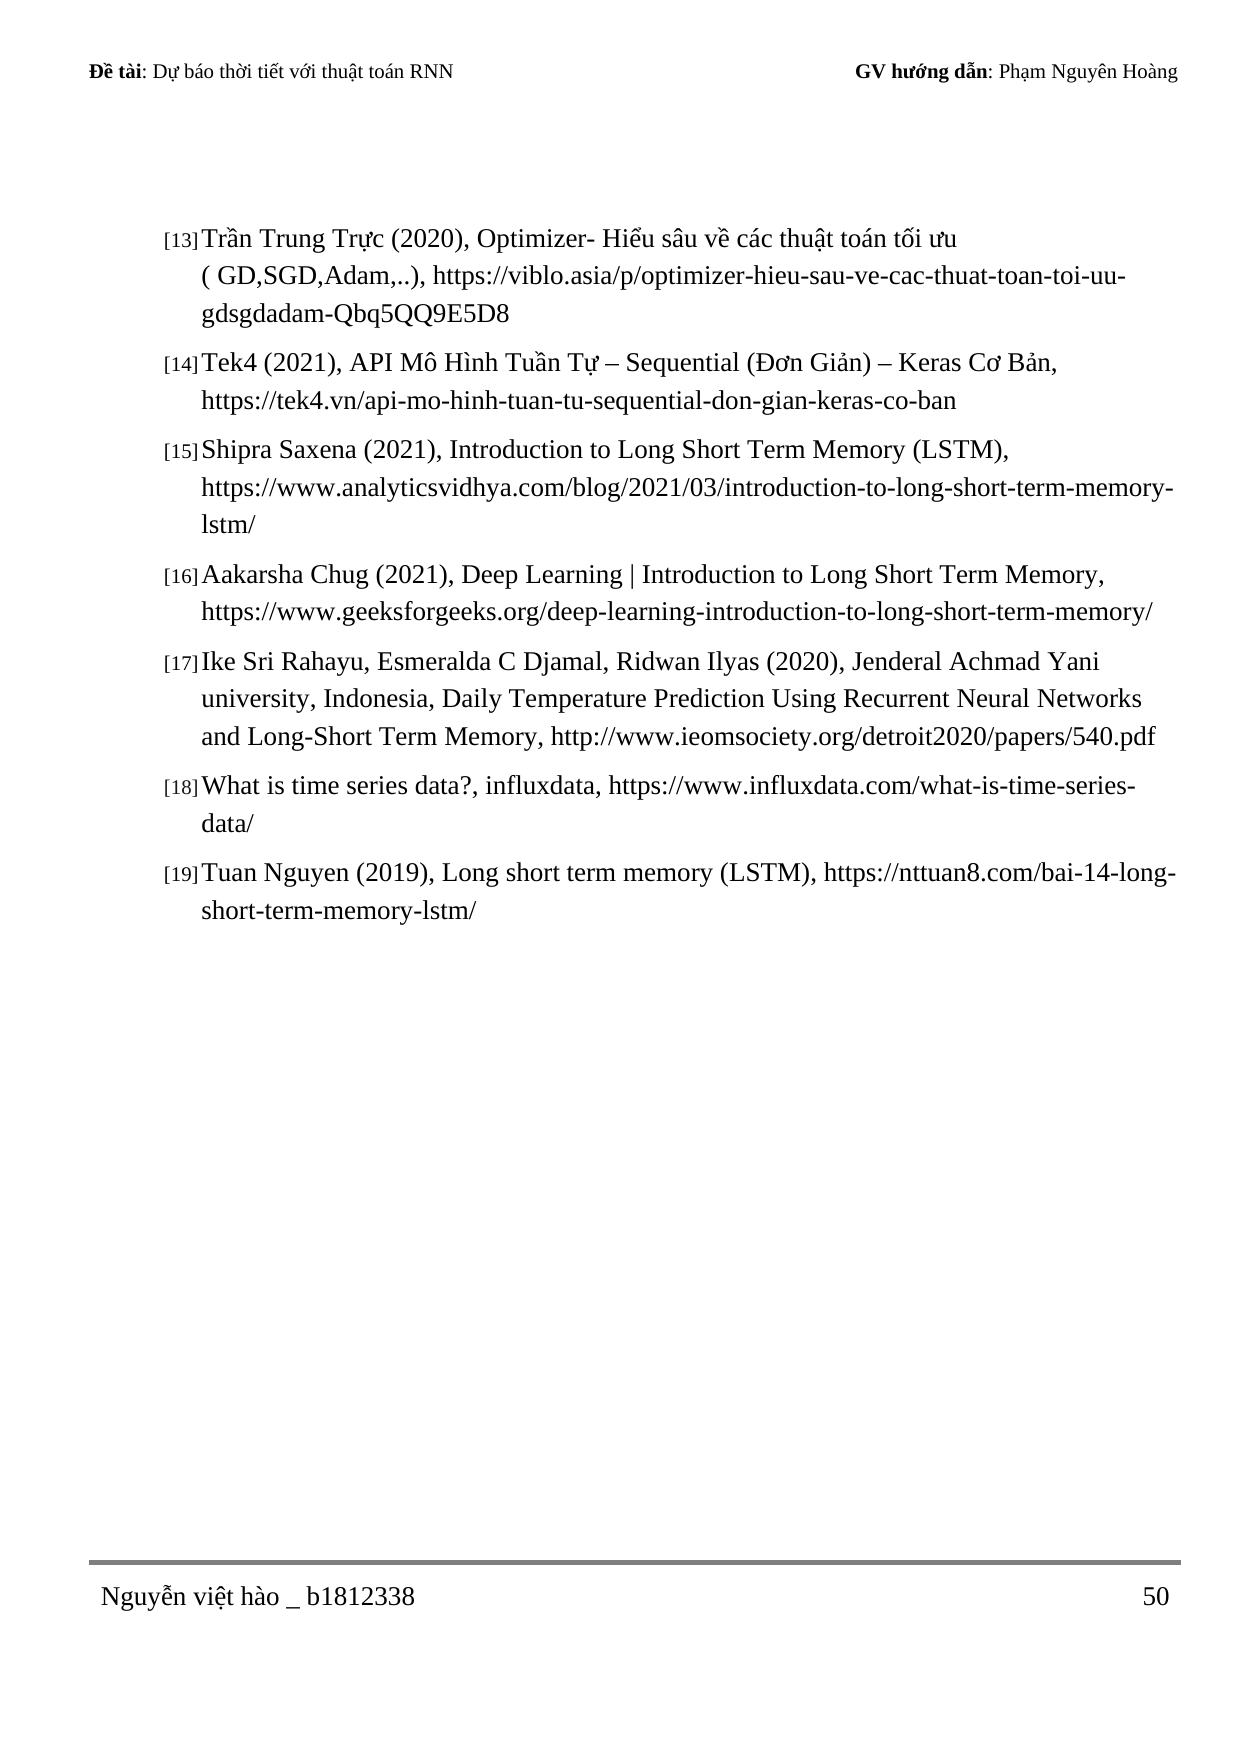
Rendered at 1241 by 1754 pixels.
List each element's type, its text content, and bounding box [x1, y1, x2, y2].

list Ike Sri Rahayu, Esmeralda C Djamal, Ridwan Ilyas (2020), Jenderal Achmad Yani university, Indonesia, Daily Temperature Prediction Using Recurrent Neural Networks and Long-Short Term Memory, http://www.ieomsociety.org/detroit2020/papers/540.pdf [164, 645, 1181, 751]
list Shipra Saxena (2021), Introduction to Long Short Term Memory (LSTM), https://www.analyticsvidhya.com/blog/2021/03/introduction-to-long-short-term-memory-lstm/ [164, 434, 1181, 539]
list Aakarsha Chug (2021), Deep Learning | Introduction to Long Short Term Memory, https://www.geeksforgeeks.org/deep-learning-introduction-to-long-short-term-memory/ [164, 558, 1181, 626]
list Trần Trung Trực (2020), Optimizer- Hiểu sâu về các thuật toán tối ưu ( GD,SGD,Adam,..), https://viblo.asia/p/optimizer-hieu-sau-ve-cac-thuat-toan-toi-uu-gdsgdadam-Qbq5QQ9E5D8 [164, 222, 1181, 328]
list Tuan Nguyen (2019), Long short term memory (LSTM), https://nttuan8.com/bai-14-long-short-term-memory-lstm/ [164, 857, 1181, 925]
list Tek4 (2021), API Mô Hình Tuần Tự – Sequential (Đơn Giản) – Keras Cơ Bản, https://tek4.vn/api-mo-hinh-tuan-tu-sequential-don-gian-keras-co-ban [164, 347, 1181, 415]
list What is time series data?, influxdata, https://www.influxdata.com/what-is-time-series-data/ [164, 769, 1181, 838]
